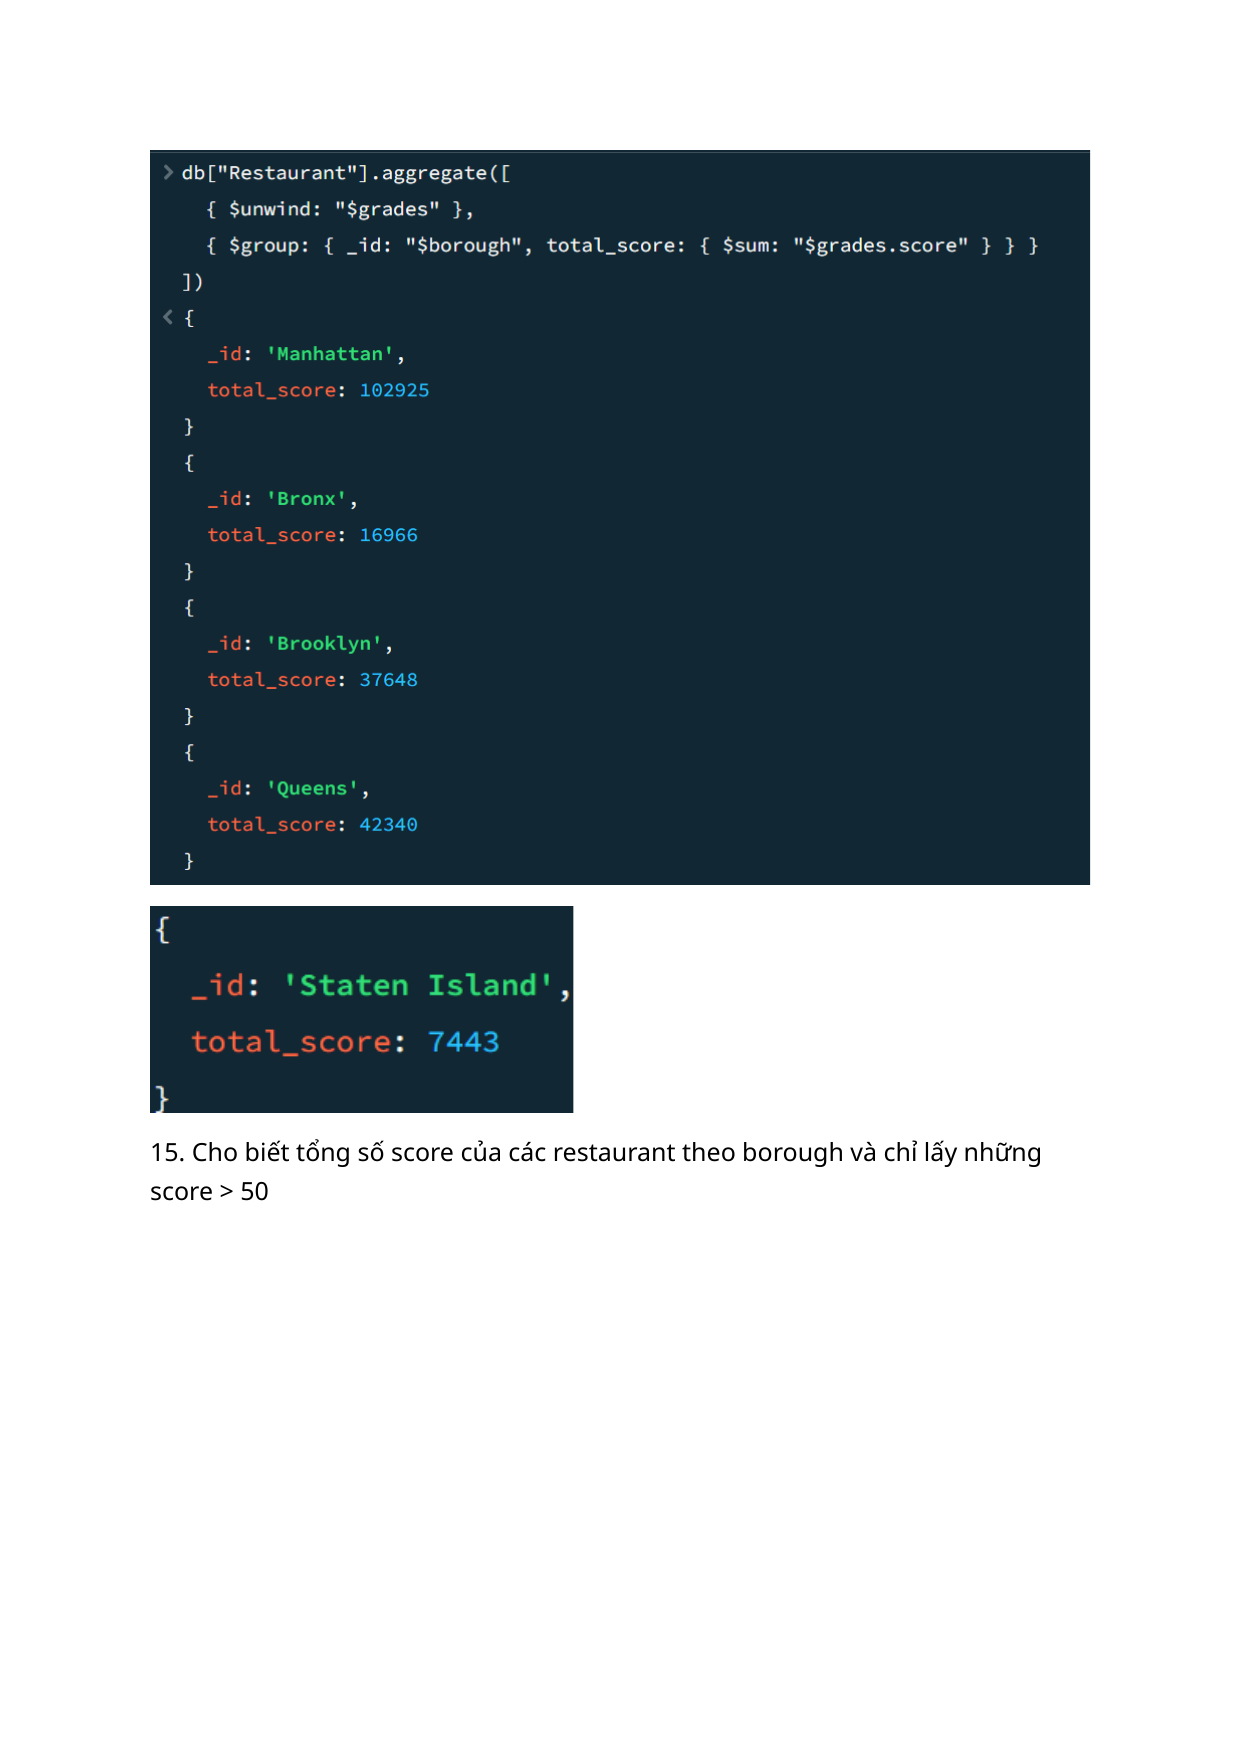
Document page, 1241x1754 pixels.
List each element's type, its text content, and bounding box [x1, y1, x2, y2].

picture [150, 906, 574, 1113]
picture [150, 150, 1091, 885]
text 15. Cho biết tổng số score của các restaurant theo borough và chỉ lấy những score > 50 [150, 1134, 1090, 1207]
